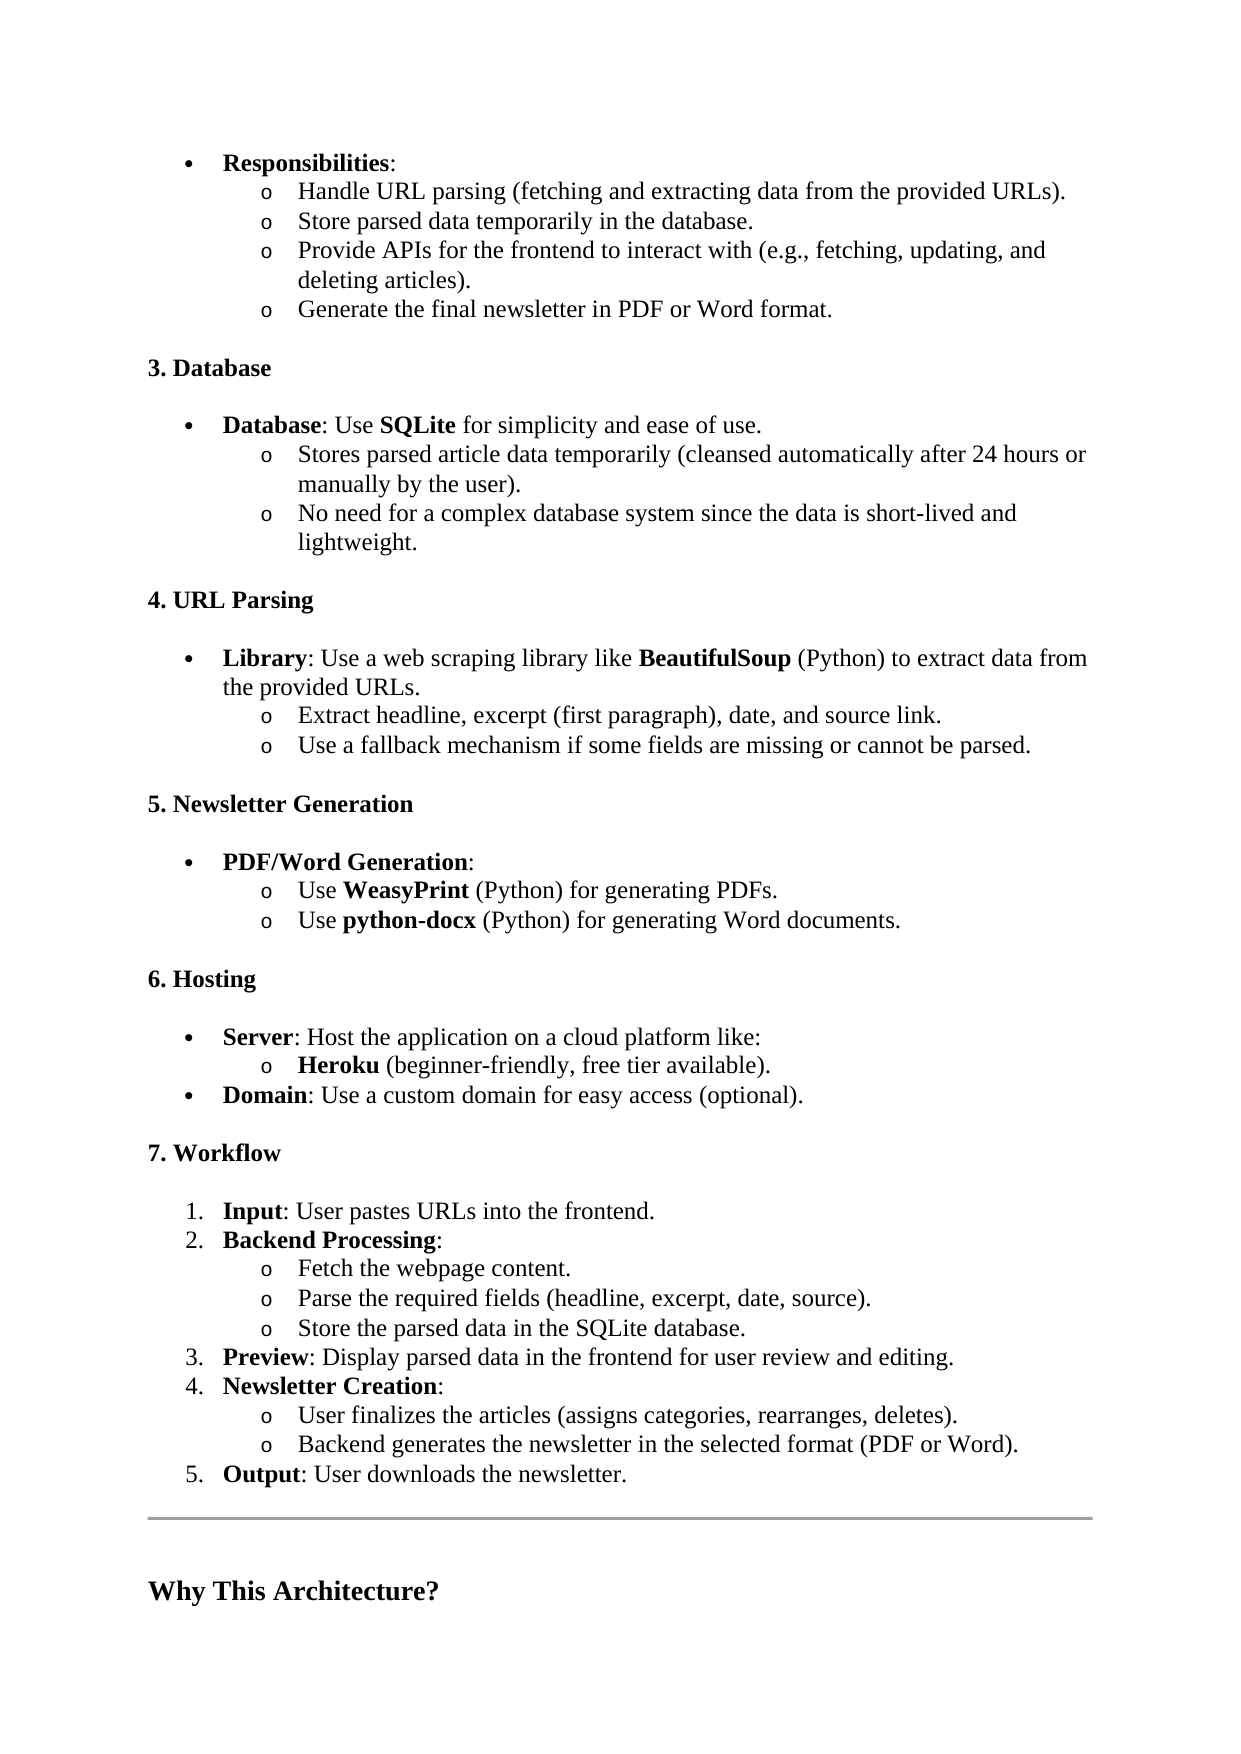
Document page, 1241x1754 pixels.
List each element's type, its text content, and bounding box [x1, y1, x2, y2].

list Output: User downloads the newsletter. [185, 1459, 1093, 1488]
text 4. URL Parsing [148, 585, 1093, 614]
list User finalizes the articles (assigns categories, rearranges, deletes). [260, 1400, 1093, 1429]
list Stores parsed article data temporarily (cleansed automatically after 24 hours or manually by the user). [260, 439, 1093, 498]
list Generate the final newsletter in PDF or Word format. [260, 294, 1093, 323]
list Database: Use SQLite for simplicity and ease of use. [185, 411, 1093, 439]
list Newsletter Creation: [185, 1371, 1093, 1400]
text 3. Database [148, 353, 1093, 381]
text 5. Newsletter Generation [148, 789, 1093, 818]
list Responsibilities: [185, 148, 1093, 176]
list Domain: Use a custom domain for easy access (optional). [185, 1080, 1093, 1109]
list Backend generates the newsletter in the selected format (PDF or Word). [260, 1429, 1093, 1459]
list Backend Processing: [185, 1225, 1093, 1253]
list No need for a complex database system since the data is short-lived and lightweight. [260, 498, 1093, 556]
list Library: Use a web scraping library like BeautifulSoup (Python) to extract data from the provided URLs. [185, 643, 1093, 701]
list Use python-docx (Python) for generating Word documents. [260, 905, 1093, 935]
list Use a fallback mechanism if some fields are missing or cannot be parsed. [260, 730, 1093, 760]
list Parse the required fields (headline, excerpt, date, source). [260, 1283, 1093, 1313]
list PDF/Word Generation: [185, 847, 1093, 876]
list Preview: Display parsed data in the frontend for user review and editing. [185, 1342, 1093, 1371]
list Provide APIs for the frontend to interact with (e.g., fetching, updating, and deleting articles). [260, 236, 1093, 294]
list Input: User pastes URLs into the frontend. [185, 1196, 1093, 1225]
text Why This Architecture? [148, 1574, 1093, 1606]
list Server: Host the application on a cloud platform like: [185, 1022, 1093, 1051]
list Heroku (beginner-friendly, free tier available). [260, 1051, 1093, 1080]
list Handle URL parsing (fetching and extracting data from the provided URLs). [260, 176, 1093, 206]
list Store the parsed data in the SQLite database. [260, 1313, 1093, 1342]
list Store parsed data temporarily in the database. [260, 206, 1093, 236]
text 7. Workflow [148, 1138, 1093, 1167]
list Fetch the webpage content. [260, 1253, 1093, 1283]
list Extract headline, excerpt (first paragraph), date, and source link. [260, 701, 1093, 730]
text 6. Hosting [148, 964, 1093, 993]
list Use WeasyPrint (Python) for generating PDFs. [260, 876, 1093, 905]
